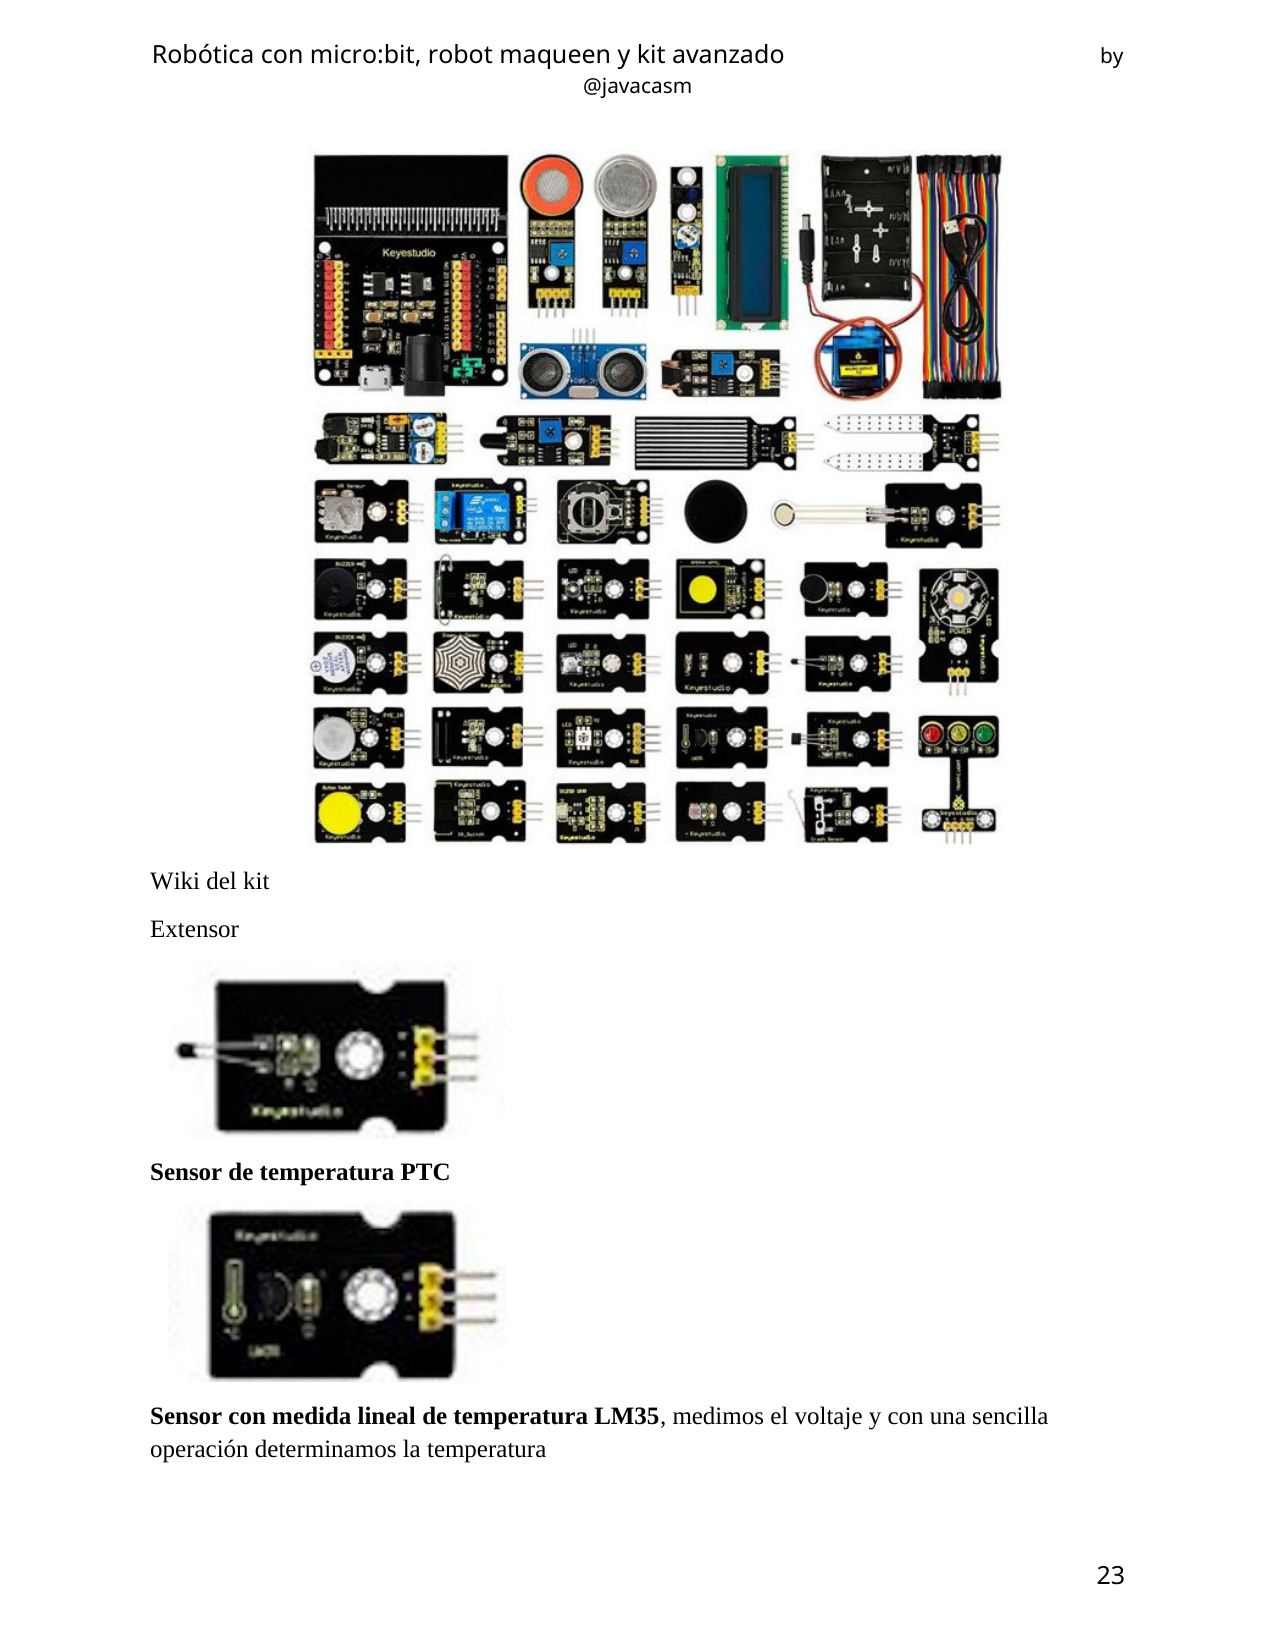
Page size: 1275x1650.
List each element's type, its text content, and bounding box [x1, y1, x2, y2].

picture [168, 961, 507, 1139]
text Sensor con medida lineal de temperatura LM35, medimos el voltaje y con una sencilla operación determinamos la temperatura [150, 1401, 1125, 1462]
text Extensor [150, 914, 1125, 942]
text Sensor de temperatura PTC [150, 1157, 1125, 1186]
picture [168, 1204, 507, 1382]
picture [168, 150, 1144, 848]
text Wiki del kit [150, 866, 1125, 895]
